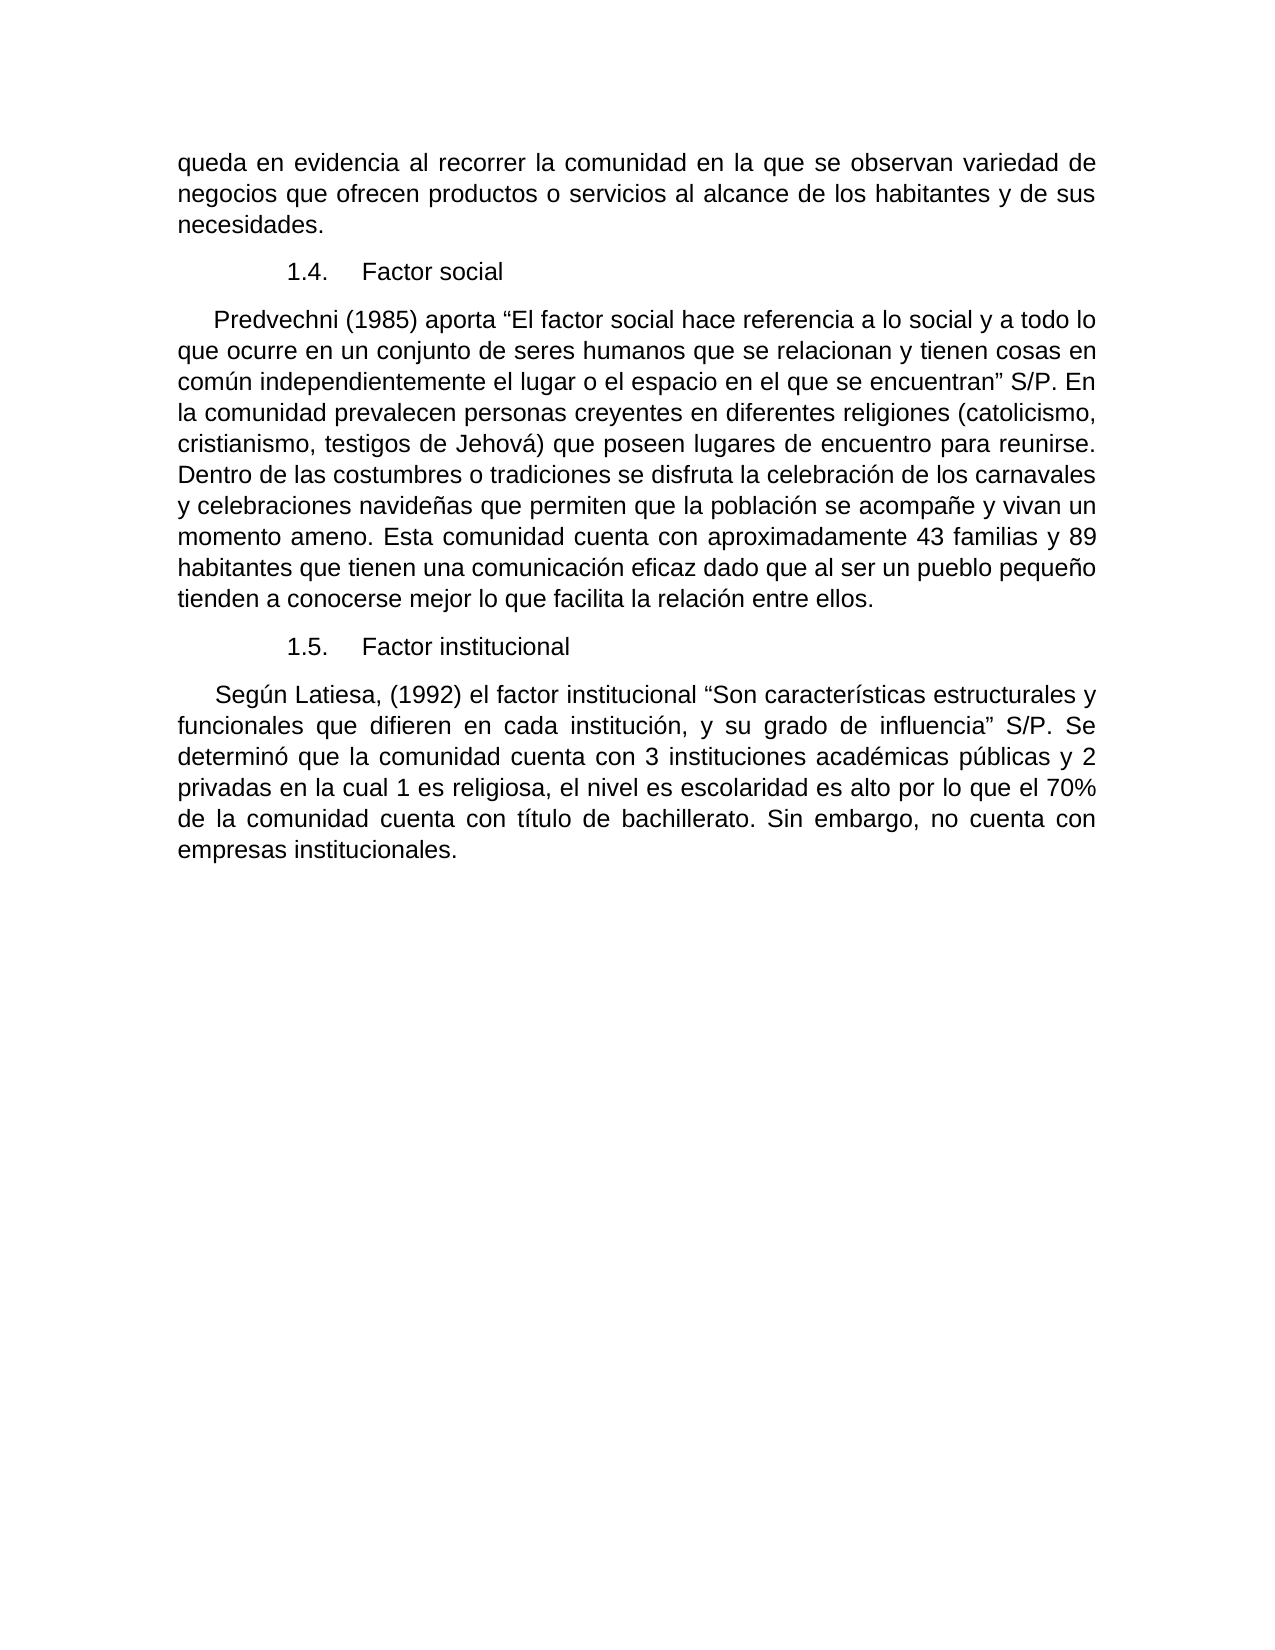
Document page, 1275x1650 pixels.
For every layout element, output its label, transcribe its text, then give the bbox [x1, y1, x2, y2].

list Factor social [287, 257, 1098, 286]
list Factor institucional [287, 632, 1098, 661]
text Según Latiesa, (1992) el factor institucional “Son características estructurales y funcionales que difieren en cada institución, y su grado de influencia” S/P. Se determinó que la comunidad cuenta con 3 instituciones académicas públicas y 2 privadas en la cual 1 es religiosa, el nivel es escolaridad es alto por lo que el 70% de la comunidad cuenta con título de bachillerato. Sin embargo, no cuenta con empresas institucionales. [177, 680, 1098, 864]
text Predvechni (1985) aporta “El factor social hace referencia a lo social y a todo lo que ocurre en un conjunto de seres humanos que se relacionan y tienen cosas en común independientemente el lugar o el espacio en el que se encuentran” S/P. En la comunidad prevalecen personas creyentes en diferentes religiones (catolicismo, cristianismo, testigos de Jehová) que poseen lugares de encuentro para reunirse. Dentro de las costumbres o tradiciones se disfruta la celebración de los carnavales y celebraciones navideñas que permiten que la población se acompañe y vivan un momento ameno. Esta comunidad cuenta con aproximadamente 43 familias y 89 habitantes que tienen una comunicación eficaz dado que al ser un pueblo pequeño tienden a conocerse mejor lo que facilita la relación entre ellos. [177, 305, 1098, 613]
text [177, 148, 1098, 238]
